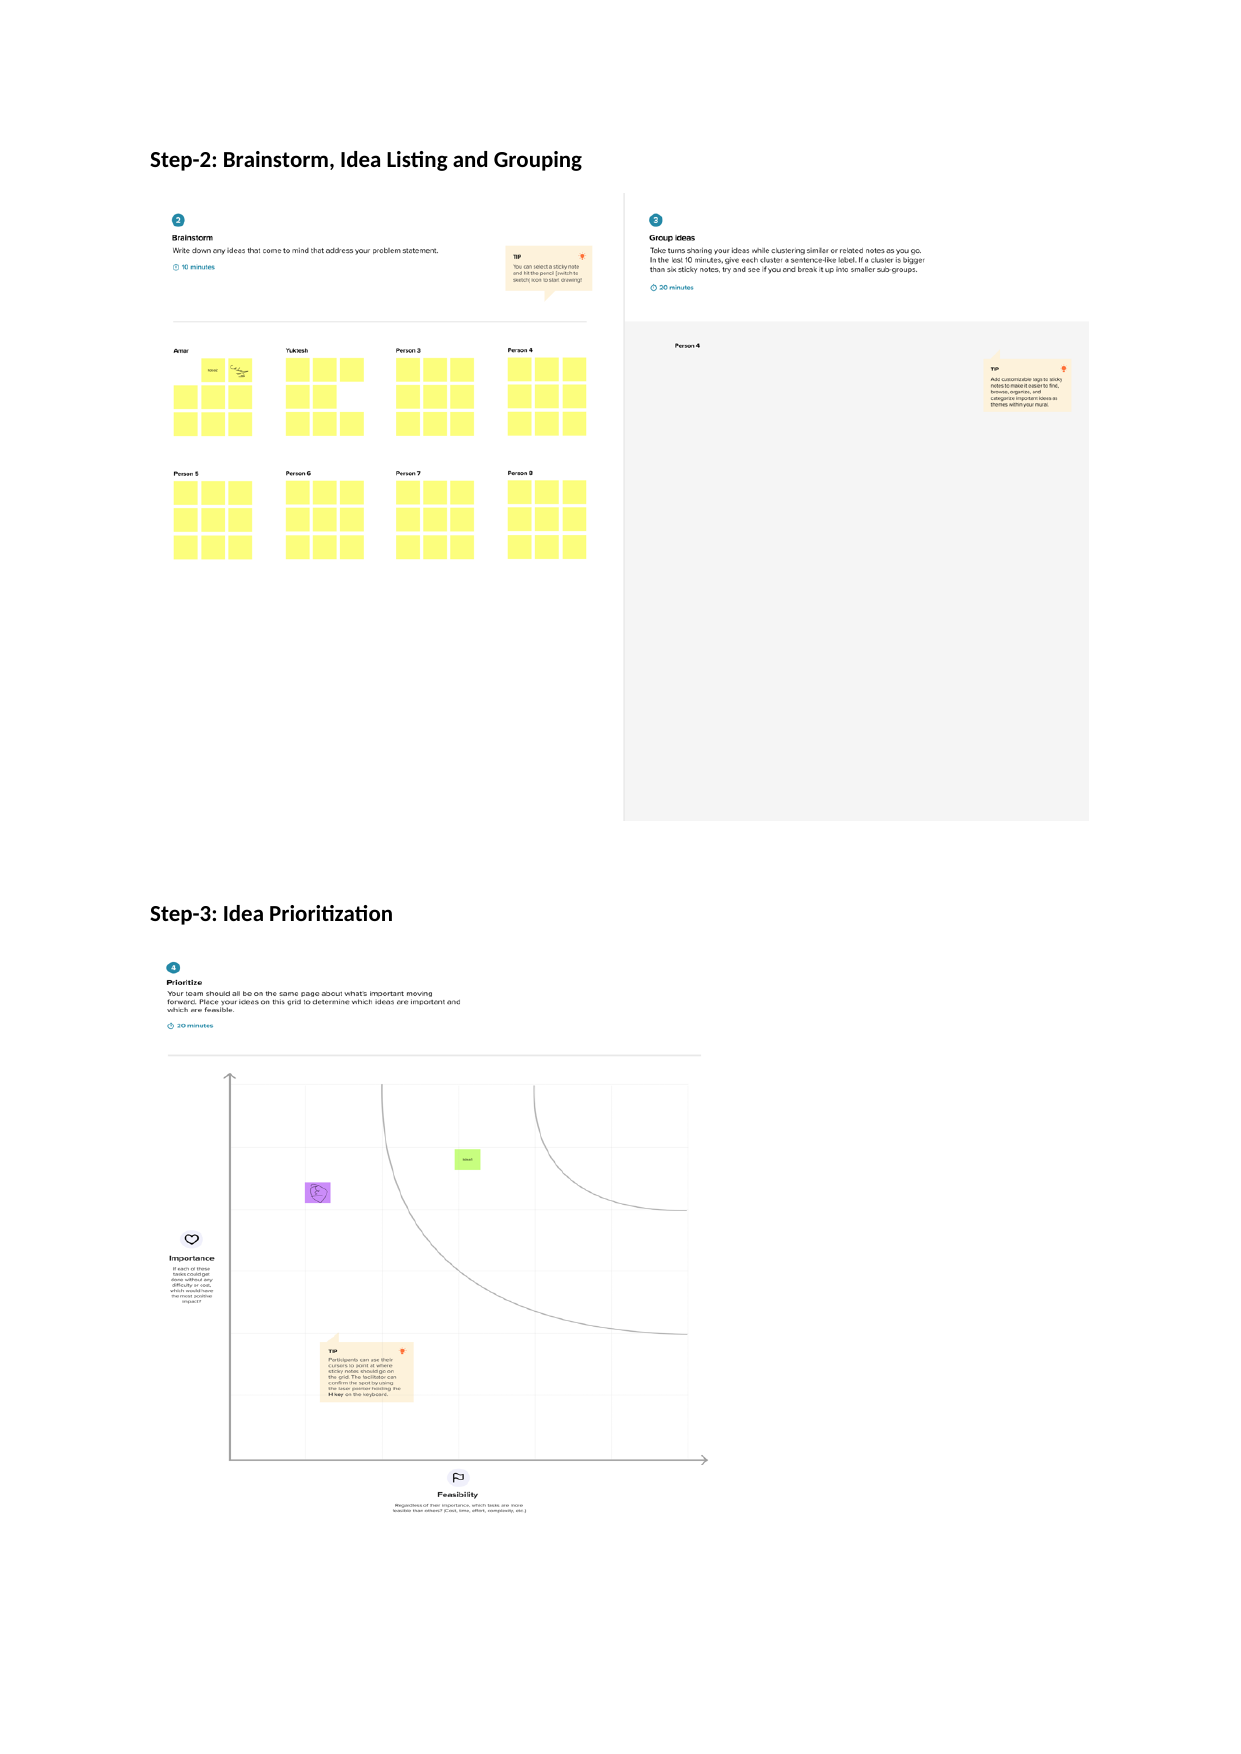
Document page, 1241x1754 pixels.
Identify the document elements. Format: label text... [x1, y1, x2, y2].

picture [150, 193, 1089, 821]
text Step-2: Brainstorm, Idea Listing and Grouping [150, 145, 1090, 173]
text Step-3: Idea Prioritization [150, 899, 1090, 927]
picture [150, 947, 740, 1519]
